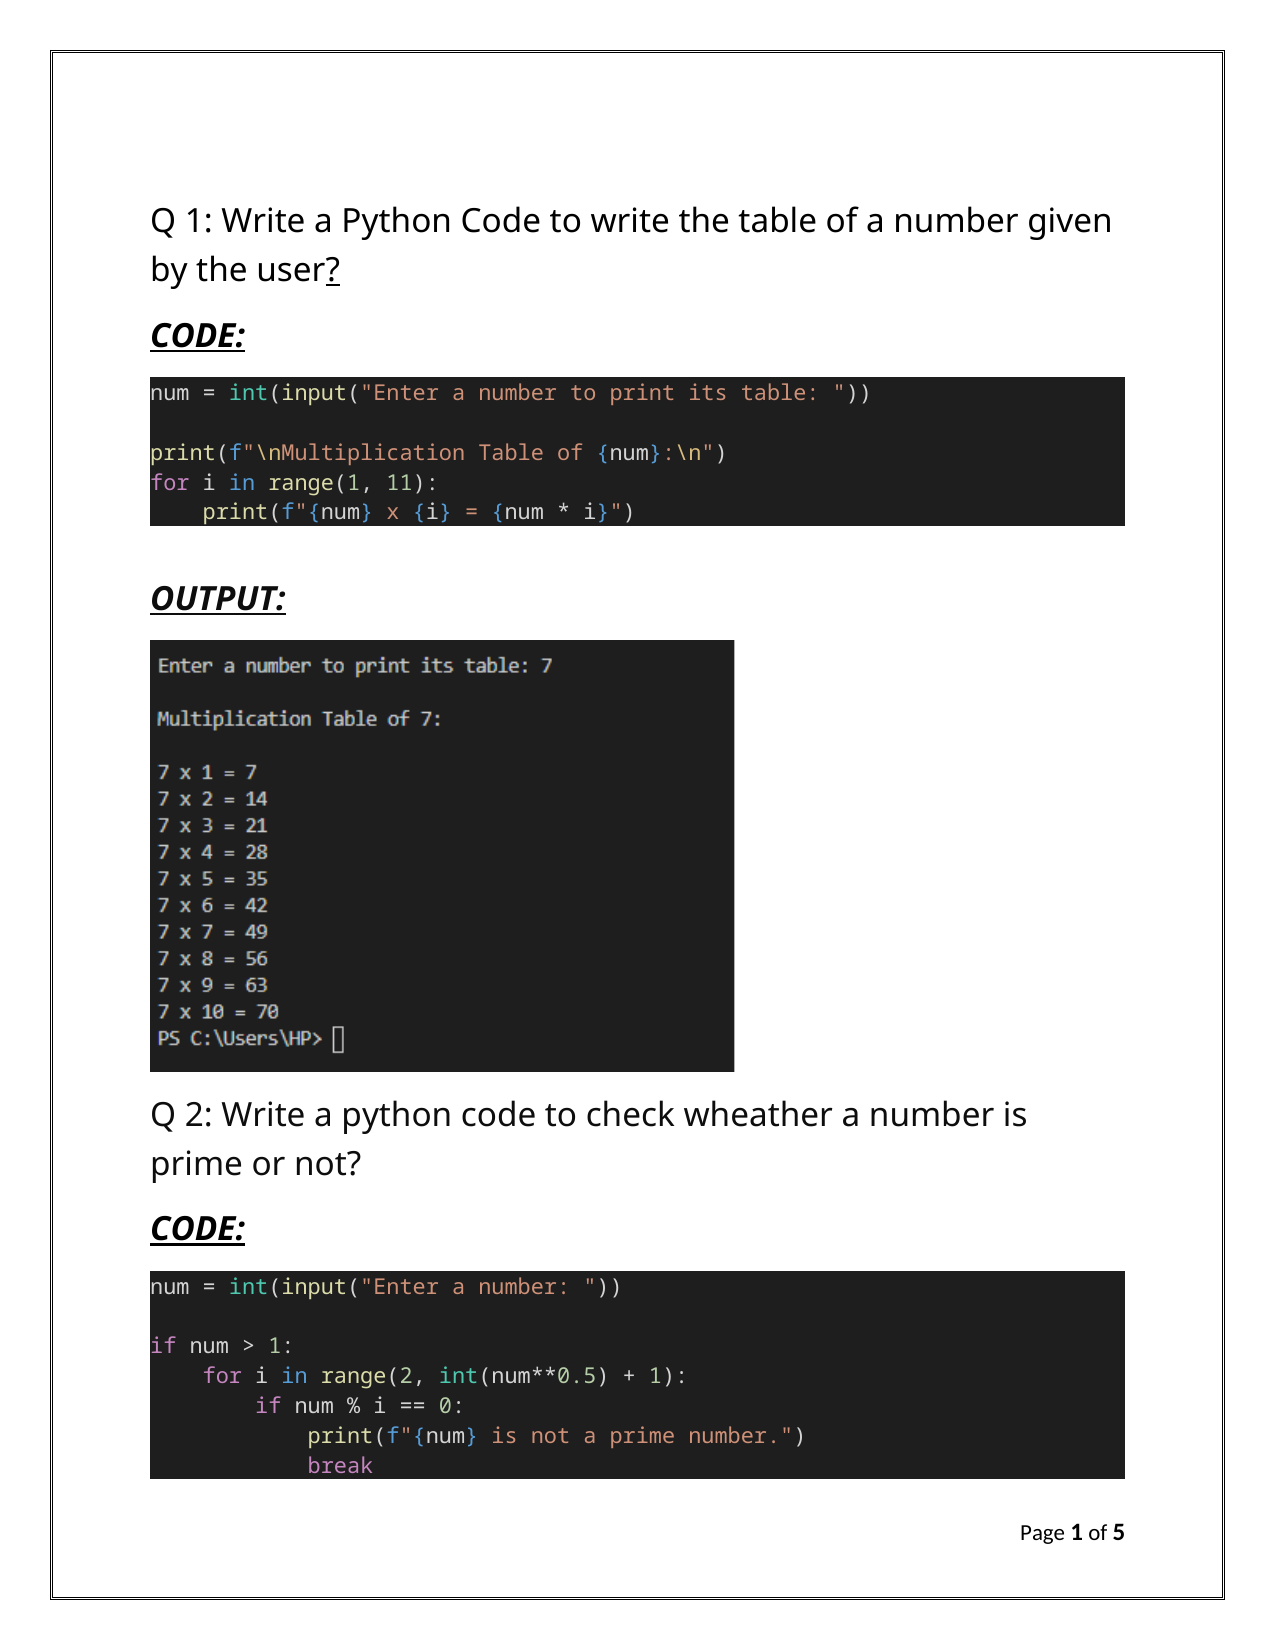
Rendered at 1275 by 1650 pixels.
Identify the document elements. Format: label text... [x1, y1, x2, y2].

text print(f"{num} is not a prime number.") [150, 1420, 1125, 1449]
text CODE: [150, 1205, 1125, 1251]
text Q 1: Write a Python Code to write the table of a number given by the user? [150, 197, 1125, 291]
text break [150, 1449, 1125, 1479]
text num = int(input("Enter a number to print its table: ")) [150, 377, 1125, 407]
text if num > 1: [150, 1330, 1125, 1360]
text print(f"{num} x {i} = {num * i}") [150, 496, 1125, 526]
picture [150, 640, 735, 1072]
text num = int(input("Enter a number: ")) [150, 1271, 1125, 1301]
text CODE: [150, 311, 1125, 357]
text for i in range(2, int(num**0.5) + 1): [150, 1360, 1125, 1390]
text if num % i == 0: [150, 1390, 1125, 1420]
text Q 2: Write a python code to check wheather a number is prime or not? [150, 1091, 1125, 1185]
text print(f"\nMultiplication Table of {num}:\n") [150, 437, 1125, 466]
text OUTPUT: [150, 575, 1125, 620]
text for i in range(1, 11): [150, 466, 1125, 496]
